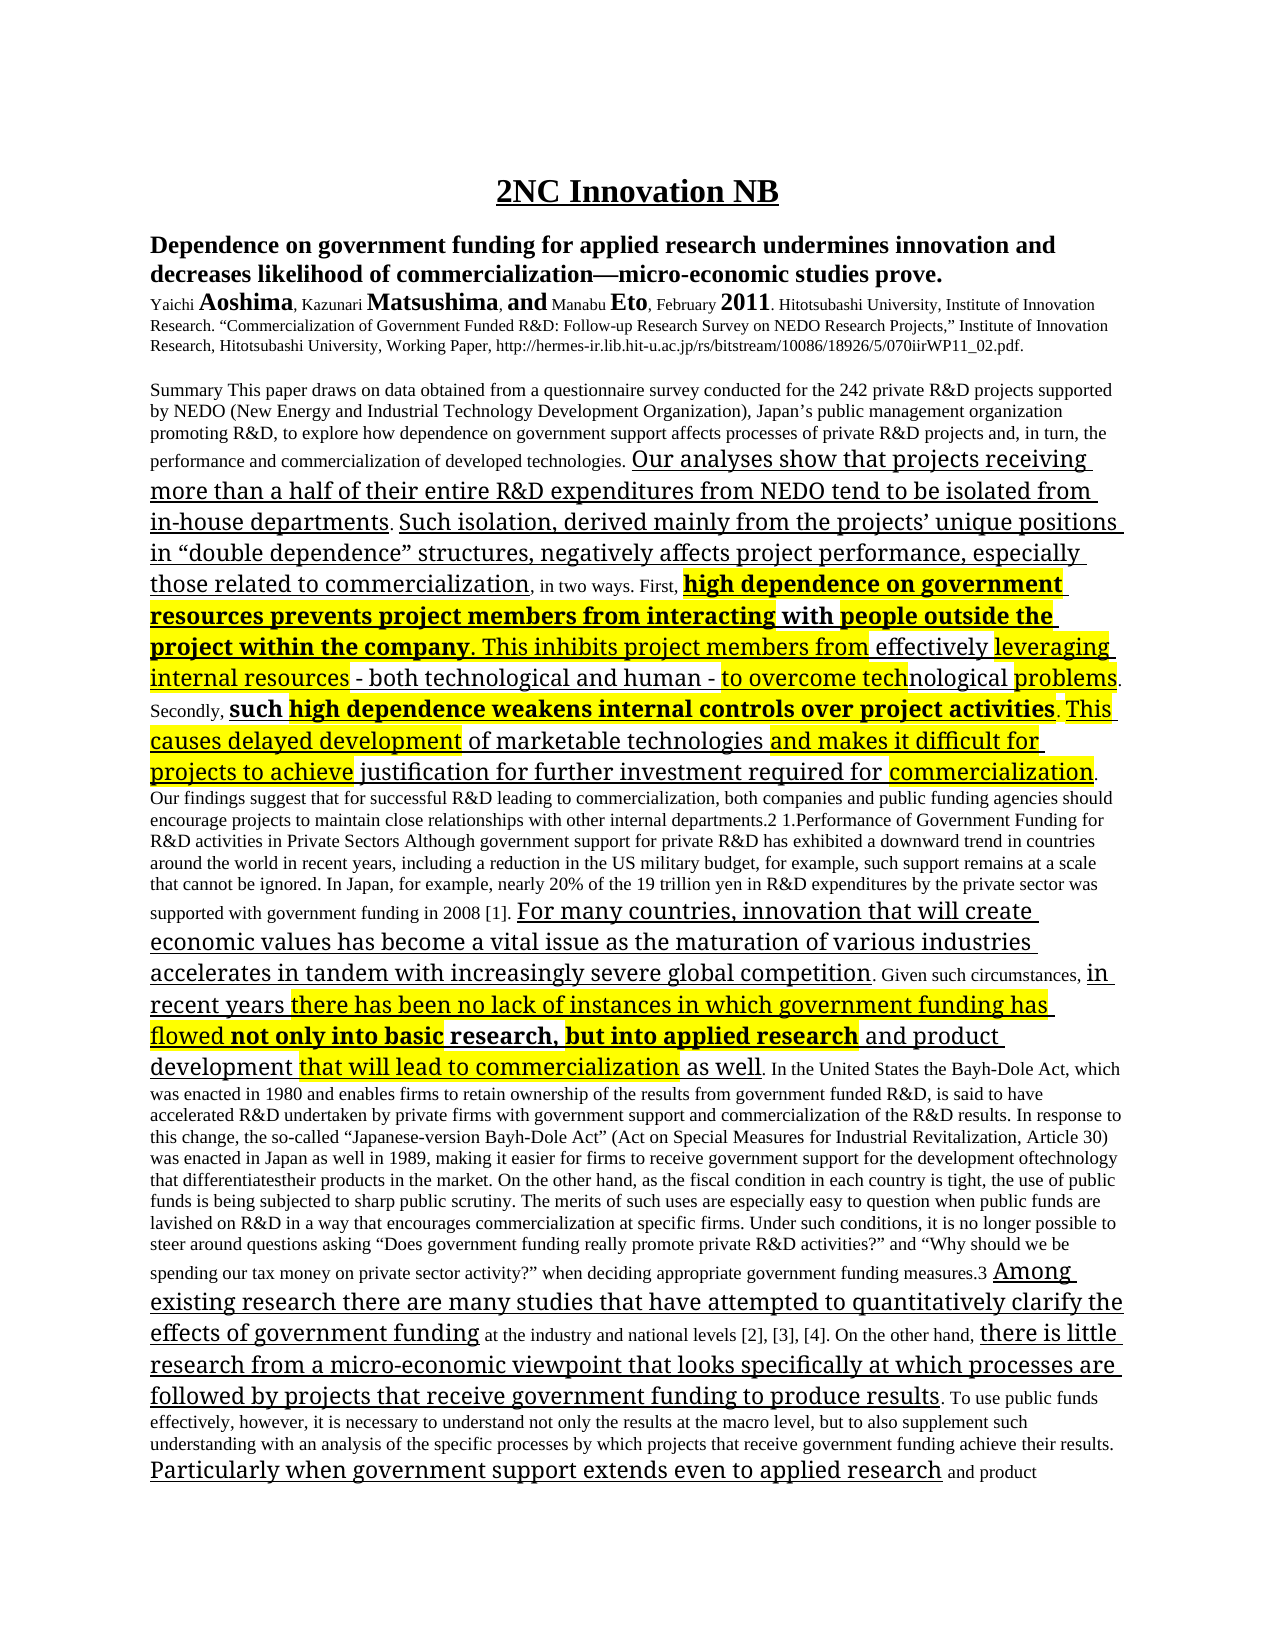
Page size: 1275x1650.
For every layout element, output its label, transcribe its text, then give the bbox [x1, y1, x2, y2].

subtitle 2NC Innovation NB [150, 171, 1125, 209]
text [150, 379, 1125, 1486]
text Yaichi Aoshima, Kazunari Matsushima, and Manabu Eto, February 2011. Hitotsubashi University, Institute of Innovation Research. “Commercialization of Government Funded R&D: Follow-up Research Survey on NEDO Research Projects,” Institute of Innovation Research, Hitotsubashi University, Working Paper, http://hermes-ir.lib.hit-u.ac.jp/rs/bitstream/10086/18926/5/070iirWP11_02.pdf. [150, 287, 1125, 354]
subtitle Dependence on government funding for applied research undermines innovation and decreases likelihood of commercialization—micro-economic studies prove. [150, 230, 1125, 287]
